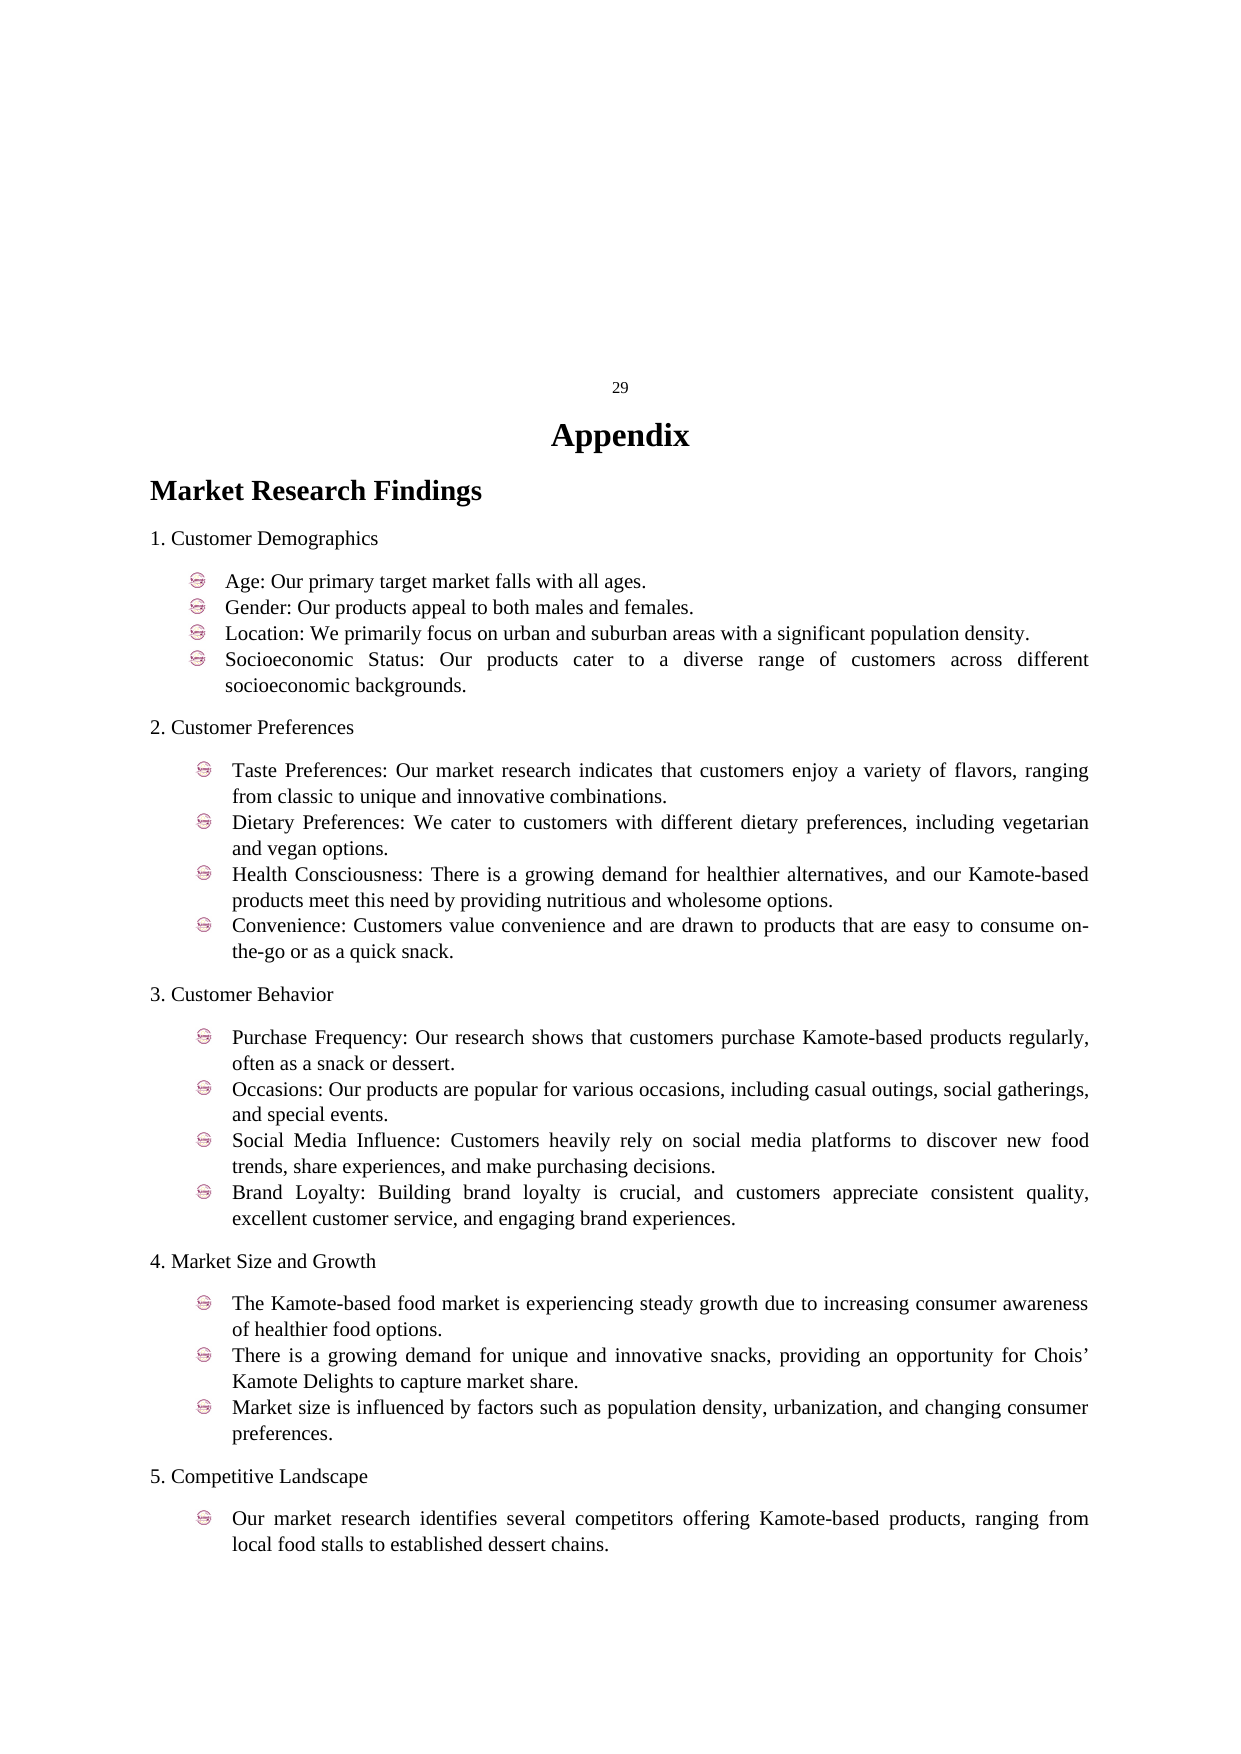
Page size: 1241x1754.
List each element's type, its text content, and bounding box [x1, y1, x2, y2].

list Taste Preferences: Our market research indicates that customers enjoy a variety of flavors, ranging from classic to unique and innovative combinations. [194, 758, 1090, 808]
list Purchase Frequency: Our research shows that customers purchase Kamote-based products regularly, often as a snack or dessert. [194, 1024, 1090, 1074]
text 1. Customer Demographics [150, 526, 1090, 550]
picture [188, 571, 206, 589]
list Social Media Influence: Customers heavily rely on social media platforms to discover new food trends, share experiences, and make purchasing decisions. [194, 1128, 1090, 1178]
text Appendix [150, 415, 1090, 454]
picture [195, 1027, 212, 1045]
text 2. Customer Preferences [150, 715, 1090, 739]
picture [188, 649, 206, 667]
picture [195, 1509, 212, 1526]
picture [195, 1183, 212, 1200]
list Brand Loyalty: Building brand loyalty is crucial, and customers appreciate consistent quality, excellent customer service, and engaging brand experiences. [194, 1180, 1090, 1230]
picture [195, 1346, 212, 1363]
text 3. Customer Behavior [150, 982, 1090, 1006]
list Dietary Preferences: We cater to customers with different dietary preferences, including vegetarian and vegan options. [194, 810, 1090, 860]
list Gender: Our products appeal to both males and females. [187, 595, 1090, 619]
list There is a growing demand for unique and innovative snacks, providing an opportunity for Chois’ Kamote Delights to capture market share. [194, 1343, 1090, 1393]
list Age: Our primary target market falls with all ages. [187, 569, 1090, 593]
list Health Consciousness: There is a growing demand for healthier alternatives, and our Kamote-based products meet this need by providing nutritious and wholesome options. [194, 862, 1090, 912]
list Location: We primarily focus on urban and suburban areas with a significant population density. [187, 621, 1090, 645]
list Market size is influenced by factors such as population density, urbanization, and changing consumer preferences. [194, 1395, 1090, 1445]
text 4. Market Size and Growth [150, 1249, 1090, 1273]
list The Kamote-based food market is experiencing steady growth due to increasing consumer awareness of healthier food options. [194, 1291, 1090, 1341]
picture [195, 1131, 212, 1148]
list Socioeconomic Status: Our products cater to a diverse range of customers across different socioeconomic backgrounds. [187, 647, 1090, 697]
text 5. Competitive Landscape [150, 1464, 1090, 1488]
picture [195, 916, 212, 933]
list Occasions: Our products are popular for various occasions, including casual outings, social gatherings, and special events. [194, 1076, 1090, 1126]
text 29 [150, 378, 1090, 397]
picture [195, 812, 212, 830]
picture [195, 1079, 212, 1096]
picture [188, 623, 206, 641]
list Convenience: Customers value convenience and are drawn to products that are easy to consume on-the-go or as a quick snack. [194, 913, 1090, 963]
picture [195, 1398, 212, 1415]
picture [188, 597, 206, 615]
list Our market research identifies several competitors offering Kamote-based products, ranging from local food stalls to established dessert chains. [194, 1506, 1090, 1556]
text Market Research Findings [150, 473, 1090, 507]
picture [195, 1294, 212, 1311]
picture [195, 864, 212, 881]
picture [195, 760, 212, 778]
